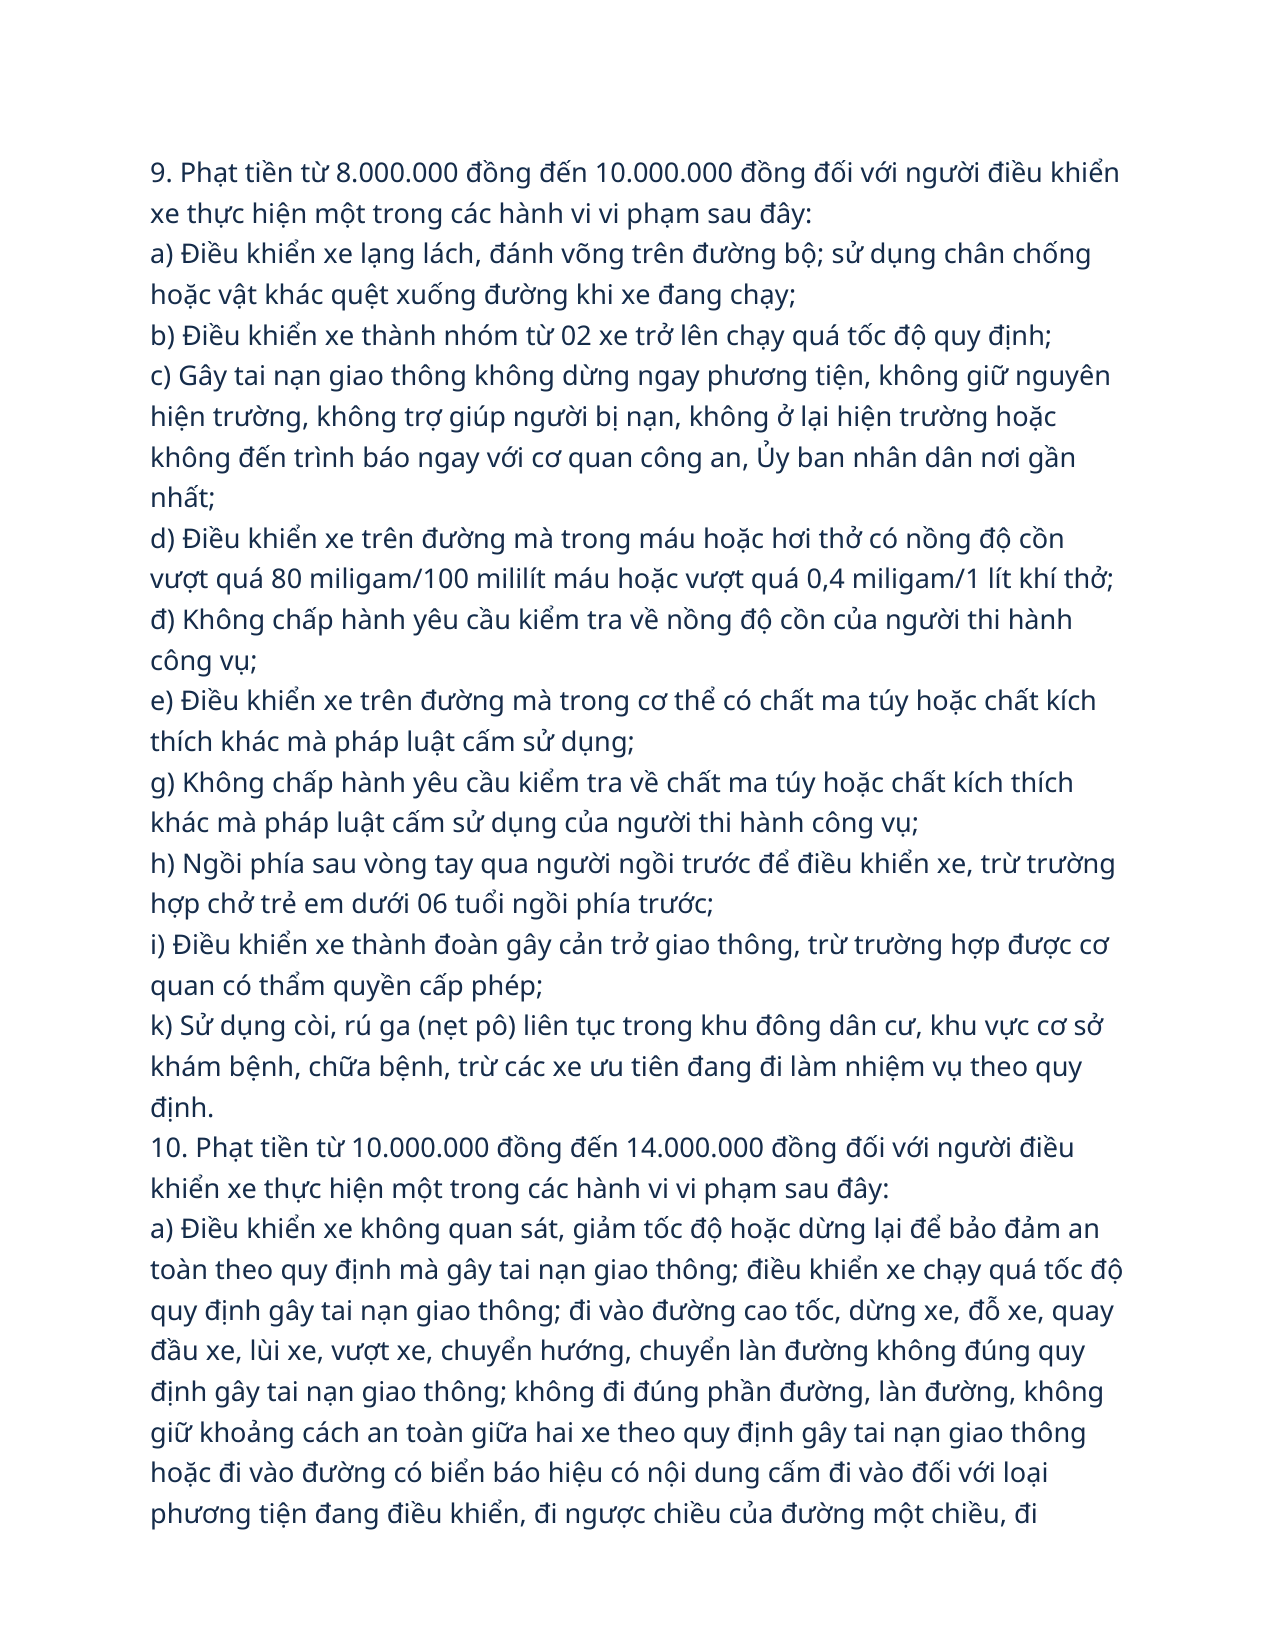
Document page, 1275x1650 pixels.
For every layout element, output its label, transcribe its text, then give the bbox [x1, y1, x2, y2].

text a) Điều khiển xe lạng lách, đánh võng trên đường bộ; sử dụng chân chống hoặc vật khác quệt xuống đường khi xe đang chạy; [150, 231, 1125, 312]
text k) Sử dụng còi, rú ga (nẹt pô) liên tục trong khu đông dân cư, khu vực cơ sở khám bệnh, chữa bệnh, trừ các xe ưu tiên đang đi làm nhiệm vụ theo quy định. [150, 1003, 1125, 1125]
text 9. Phạt tiền từ 8.000.000 đồng đến 10.000.000 đồng đối với người điều khiển xe thực hiện một trong các hành vi vi phạm sau đây: [150, 150, 1125, 231]
text g) Không chấp hành yêu cầu kiểm tra về chất ma túy hoặc chất kích thích khác mà pháp luật cấm sử dụng của người thi hành công vụ; [150, 759, 1125, 841]
text c) Gây tai nạn giao thông không dừng ngay phương tiện, không giữ nguyên hiện trường, không trợ giúp người bị nạn, không ở lại hiện trường hoặc không đến trình báo ngay với cơ quan công an, Ủy ban nhân dân nơi gần nhất; [150, 353, 1125, 516]
text b) Điều khiển xe thành nhóm từ 02 xe trở lên chạy quá tốc độ quy định; [150, 312, 1125, 353]
text đ) Không chấp hành yêu cầu kiểm tra về nồng độ cồn của người thi hành công vụ; [150, 597, 1125, 678]
text e) Điều khiển xe trên đường mà trong cơ thể có chất ma túy hoặc chất kích thích khác mà pháp luật cấm sử dụng; [150, 678, 1125, 759]
text 10. Phạt tiền từ 10.000.000 đồng đến 14.000.000 đồng đối với người điều khiển xe thực hiện một trong các hành vi vi phạm sau đây: [150, 1125, 1125, 1206]
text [150, 1206, 1125, 1531]
text h) Ngồi phía sau vòng tay qua người ngồi trước để điều khiển xe, trừ trường hợp chở trẻ em dưới 06 tuổi ngồi phía trước; [150, 841, 1125, 922]
text d) Điều khiển xe trên đường mà trong máu hoặc hơi thở có nồng độ cồn vượt quá 80 miligam/100 mililít máu hoặc vượt quá 0,4 miligam/1 lít khí thở; [150, 516, 1125, 597]
text i) Điều khiển xe thành đoàn gây cản trở giao thông, trừ trường hợp được cơ quan có thẩm quyền cấp phép; [150, 922, 1125, 1003]
